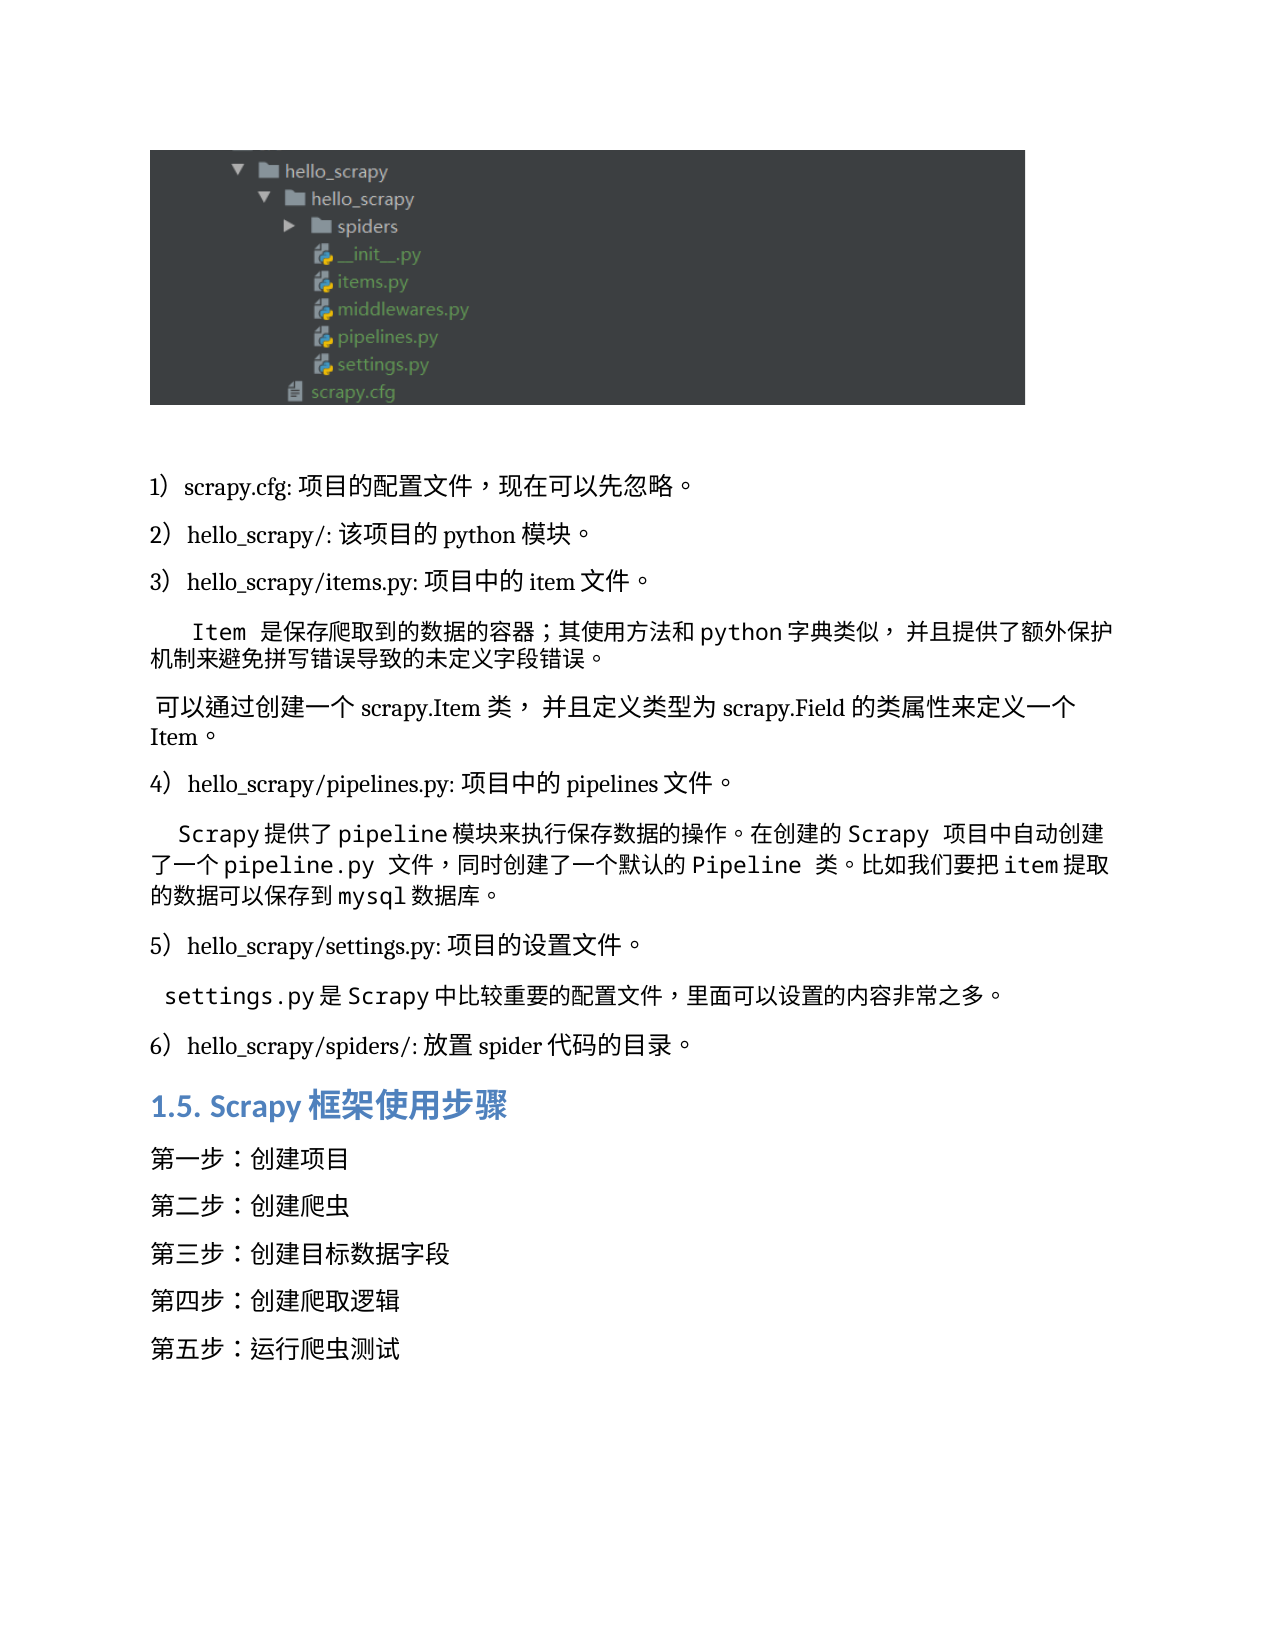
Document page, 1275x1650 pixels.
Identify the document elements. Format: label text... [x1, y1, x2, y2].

text 第一步：创建项目 [150, 1146, 1125, 1174]
text Item 是保存爬取到的数据的容器；其使用方法和python字典类似， 并且提供了额外保护机制来避免拼写错误导致的未定义字段错误。 [150, 616, 1125, 673]
text 第四步：创建爬取逻辑 [150, 1288, 1125, 1317]
text 5）hello_scrapy/settings.py: 项目的设置文件。 [150, 932, 1125, 961]
text 第二步：创建爬虫 [150, 1193, 1125, 1222]
picture [150, 150, 1025, 405]
text 2）hello_scrapy/: 该项目的python模块。 [150, 521, 1125, 549]
text 1）scrapy.cfg: 项目的配置文件，现在可以先忽略。 [150, 473, 1125, 502]
text 6）hello_scrapy/spiders/: 放置spider代码的目录。 [150, 1032, 1125, 1061]
text 3）hello_scrapy/items.py: 项目中的item文件。 [150, 568, 1125, 597]
subtitle Scrapy框架使用步骤 [150, 1081, 1125, 1127]
text 第五步：运行爬虫测试 [150, 1336, 1125, 1364]
text 第三步：创建目标数据字段 [150, 1241, 1125, 1269]
text settings.py是Scrapy中比较重要的配置文件，里面可以设置的内容非常之多。 [150, 980, 1125, 1011]
text Scrapy提供了pipeline模块来执行保存数据的操作。在创建的 Scrapy 项目中自动创建了一个 pipeline.py 文件，同时创建了一个默认的 Pipeline 类。比如我们要把item提取的数据可以保存到mysql数据库。 [150, 818, 1125, 911]
text 可以通过创建一个 scrapy.Item 类， 并且定义类型为 scrapy.Field 的类属性来定义一个Item。 [150, 694, 1125, 751]
text 4）hello_scrapy/pipelines.py: 项目中的pipelines文件。 [150, 770, 1125, 799]
